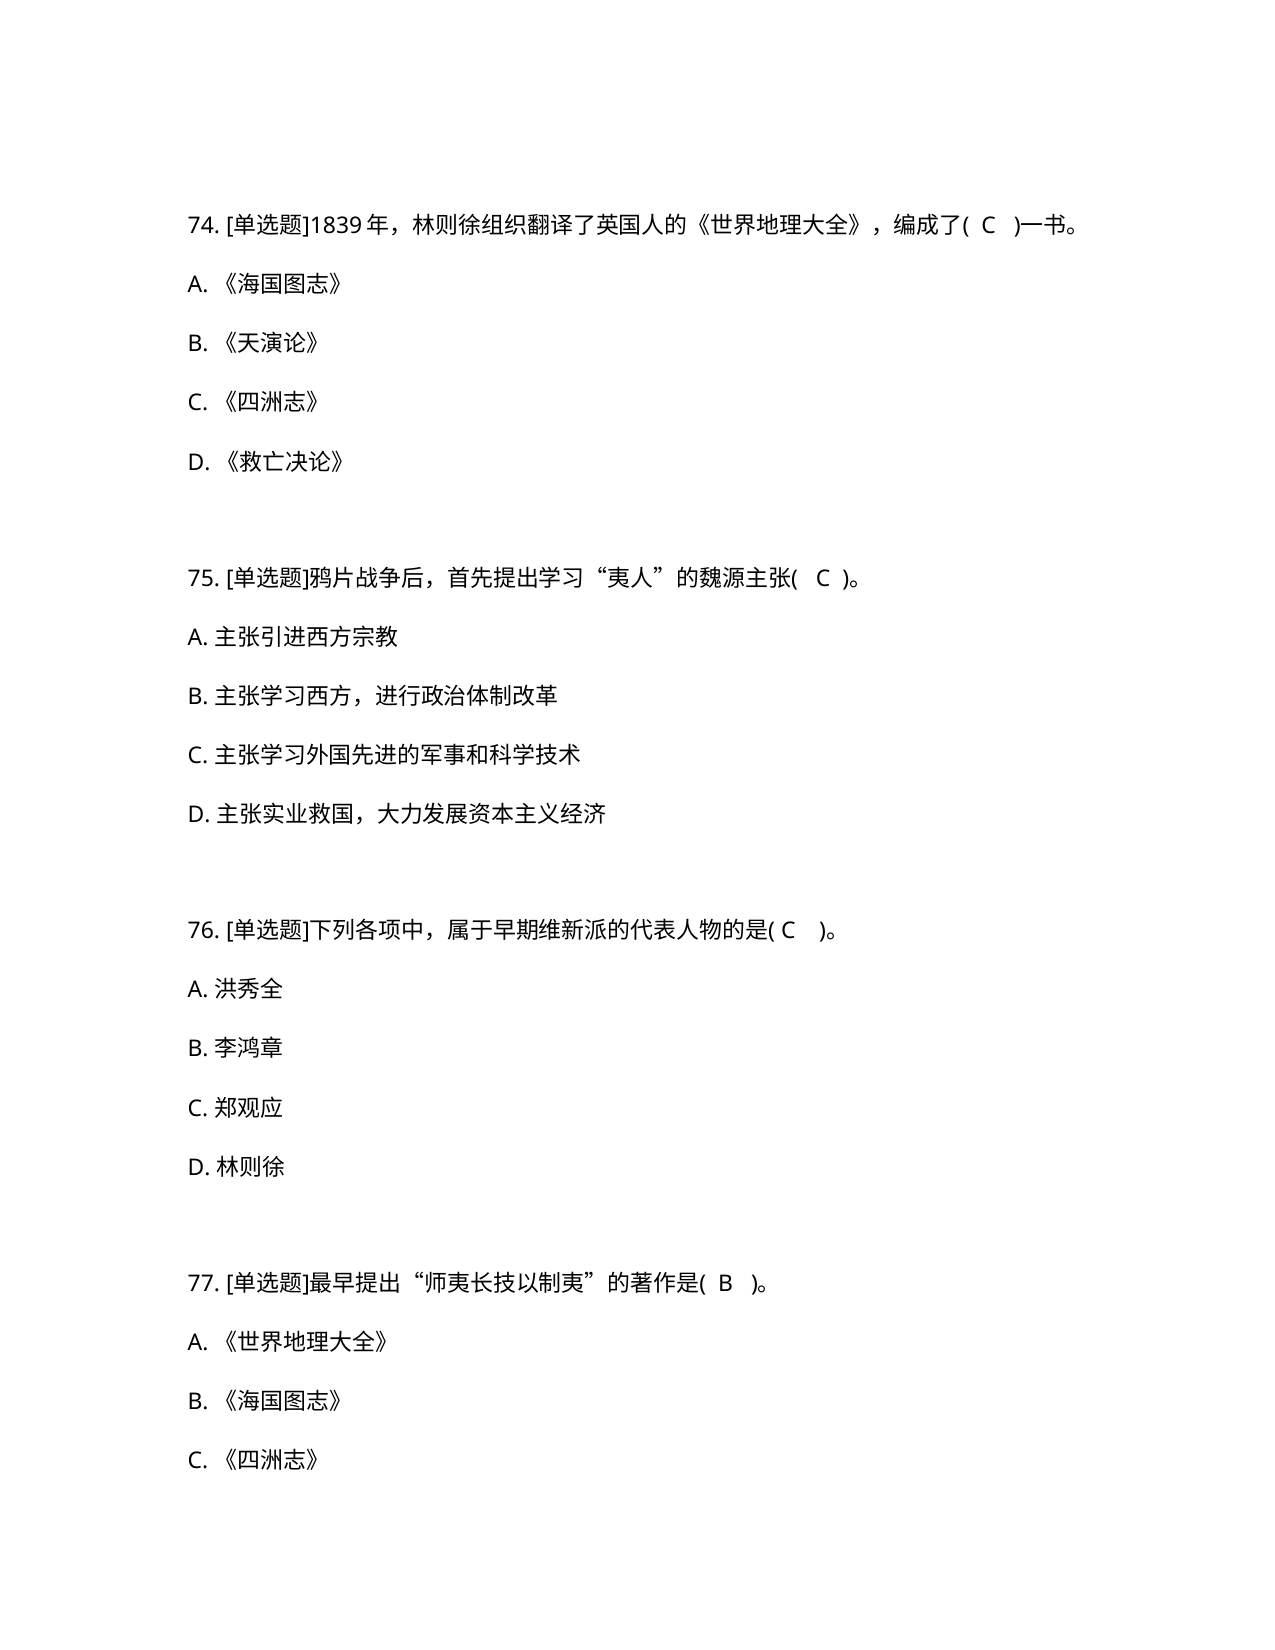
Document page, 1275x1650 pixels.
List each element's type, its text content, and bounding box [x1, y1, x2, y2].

text B. 《天演论》 [187, 325, 1087, 358]
text A. 主张引进西方宗教 [187, 618, 1087, 652]
text 76. [单选题]下列各项中，属于早期维新派的代表人物的是( C )。 [187, 912, 1087, 945]
text D. 林则徐 [187, 1149, 1087, 1182]
text 77. [单选题]最早提出“师夷长技以制夷”的著作是( B )。 [187, 1264, 1087, 1298]
text B. 李鸿章 [187, 1030, 1087, 1064]
text D. 《救亡决论》 [187, 443, 1087, 477]
text A. 《海国图志》 [187, 266, 1087, 299]
text 75. [单选题]鸦片战争后，首先提出学习“夷人”的魏源主张( C )。 [187, 559, 1087, 593]
text C. 主张学习外国先进的军事和科学技术 [187, 737, 1087, 770]
text A. 洪秀全 [187, 971, 1087, 1004]
text D. 主张实业救国，大力发展资本主义经济 [187, 796, 1087, 829]
text C. 《四洲志》 [187, 1442, 1087, 1475]
text C. 《四洲志》 [187, 384, 1087, 418]
text B. 《海国图志》 [187, 1383, 1087, 1416]
text 74. [单选题]1839年，林则徐组织翻译了英国人的《世界地理大全》，编成了( C )一书。 [187, 207, 1087, 240]
text B. 主张学习西方，进行政治体制改革 [187, 678, 1087, 711]
text A. 《世界地理大全》 [187, 1324, 1087, 1357]
text C. 郑观应 [187, 1089, 1087, 1123]
